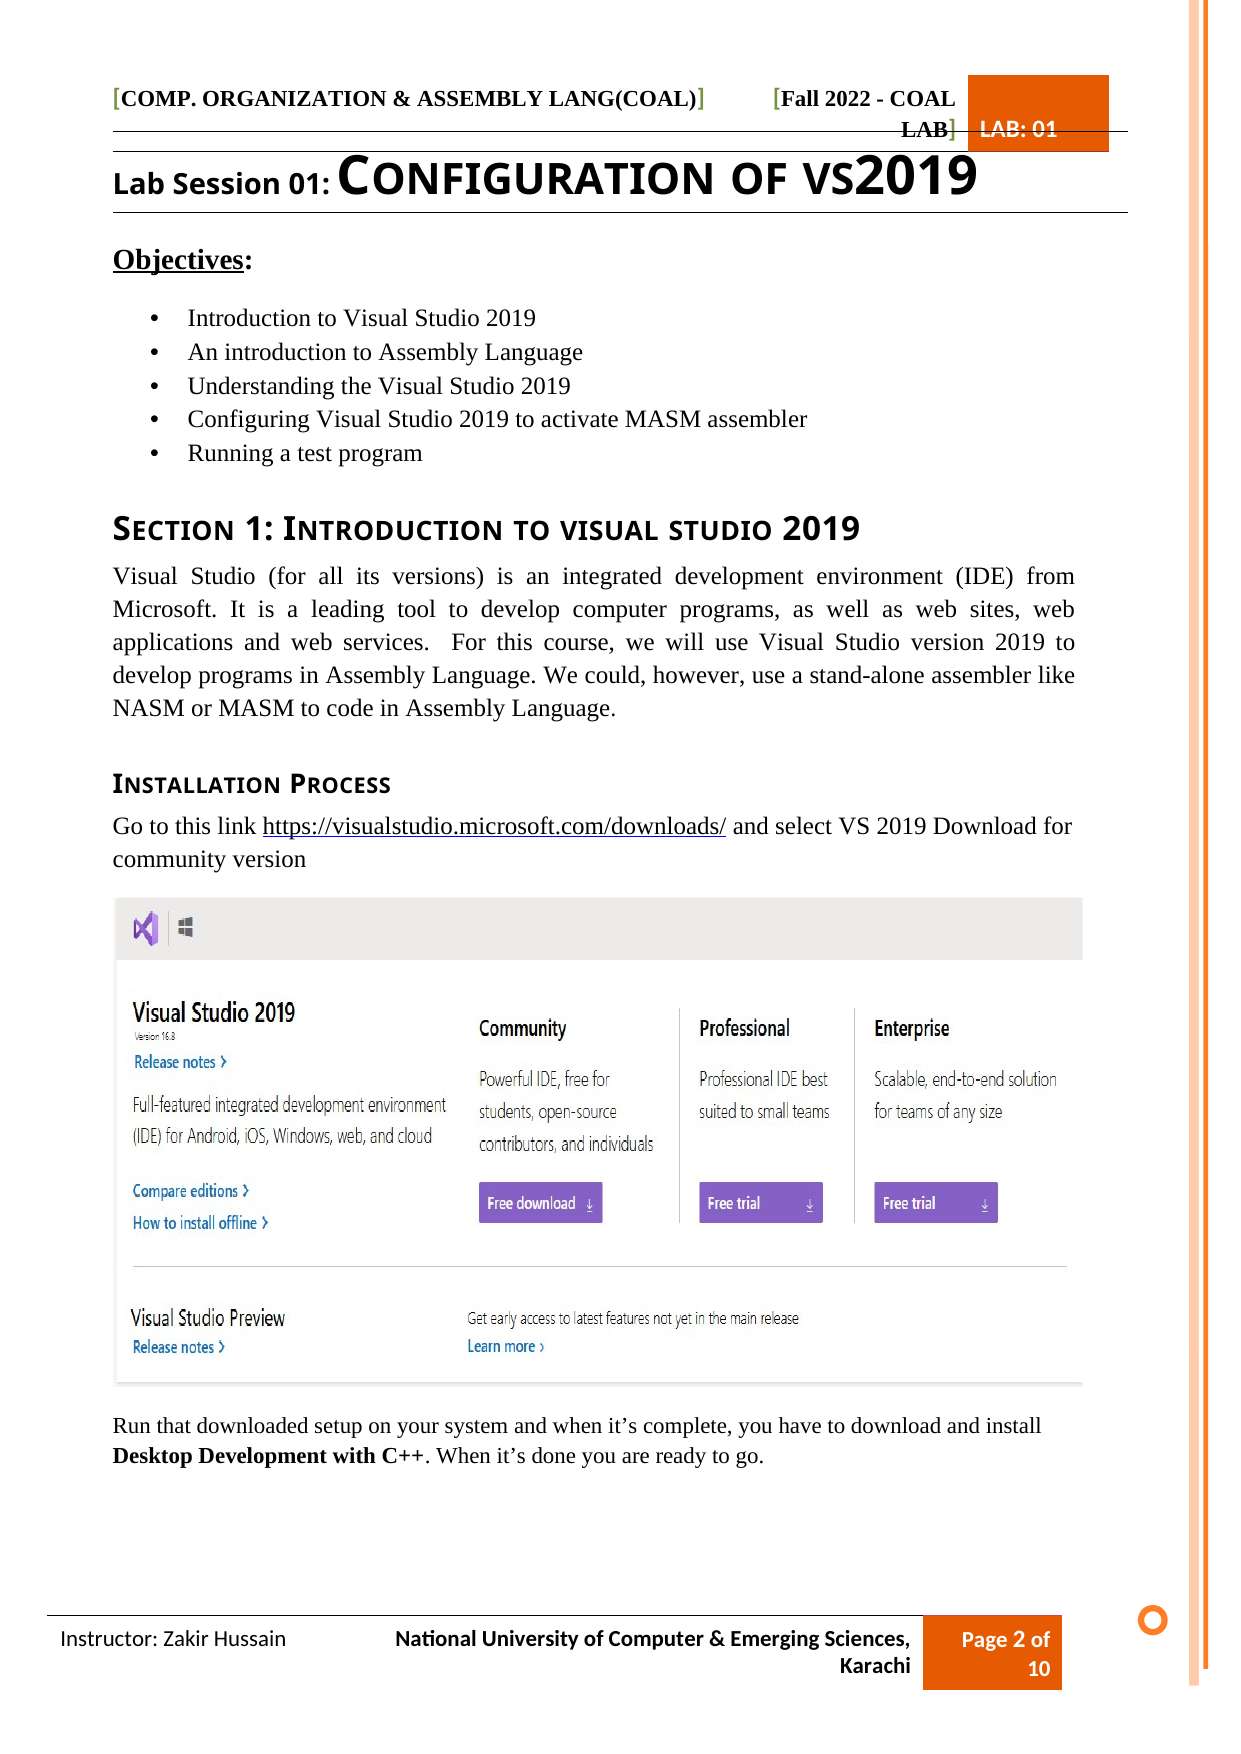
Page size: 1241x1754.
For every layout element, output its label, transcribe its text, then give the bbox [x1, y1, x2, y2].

text Lab Session 01: Configuration of vs2019 [112, 132, 1128, 213]
text Objectives: [112, 242, 1128, 276]
list Running a test program [150, 439, 1129, 467]
text Go to this link https://visualstudio.microsoft.com/downloads/ and select VS 2019 Download for community version [112, 811, 1128, 873]
list Introduction to Visual Studio 2019 [150, 304, 1129, 332]
subtitle Section 1: Introduction to visual studio 2019 [112, 505, 1128, 550]
list Understanding the Visual Studio 2019 [150, 372, 1129, 400]
subtitle Installation Process [112, 764, 1128, 801]
text Visual Studio (for all its versions) is an integrated development environment (IDE) from Microsoft. It is a leading tool to develop computer programs, as well as web sites, web applications and web services. For this course, we will use Visual Studio version 2019 to develop programs in Assembly Language. We could, however, use a stand-alone assembler like NASM or MASM to code in Assembly Language. [112, 561, 1076, 723]
text Run that downloaded setup on your system and when it’s complete, you have to download and install Desktop Development with C++. When it’s done you are ready to go. [112, 1412, 1116, 1468]
list Configuring Visual Studio 2019 to activate MASM assembler [150, 406, 1129, 433]
list An introduction to Assembly Language [150, 338, 1129, 366]
picture [112, 897, 1083, 1387]
